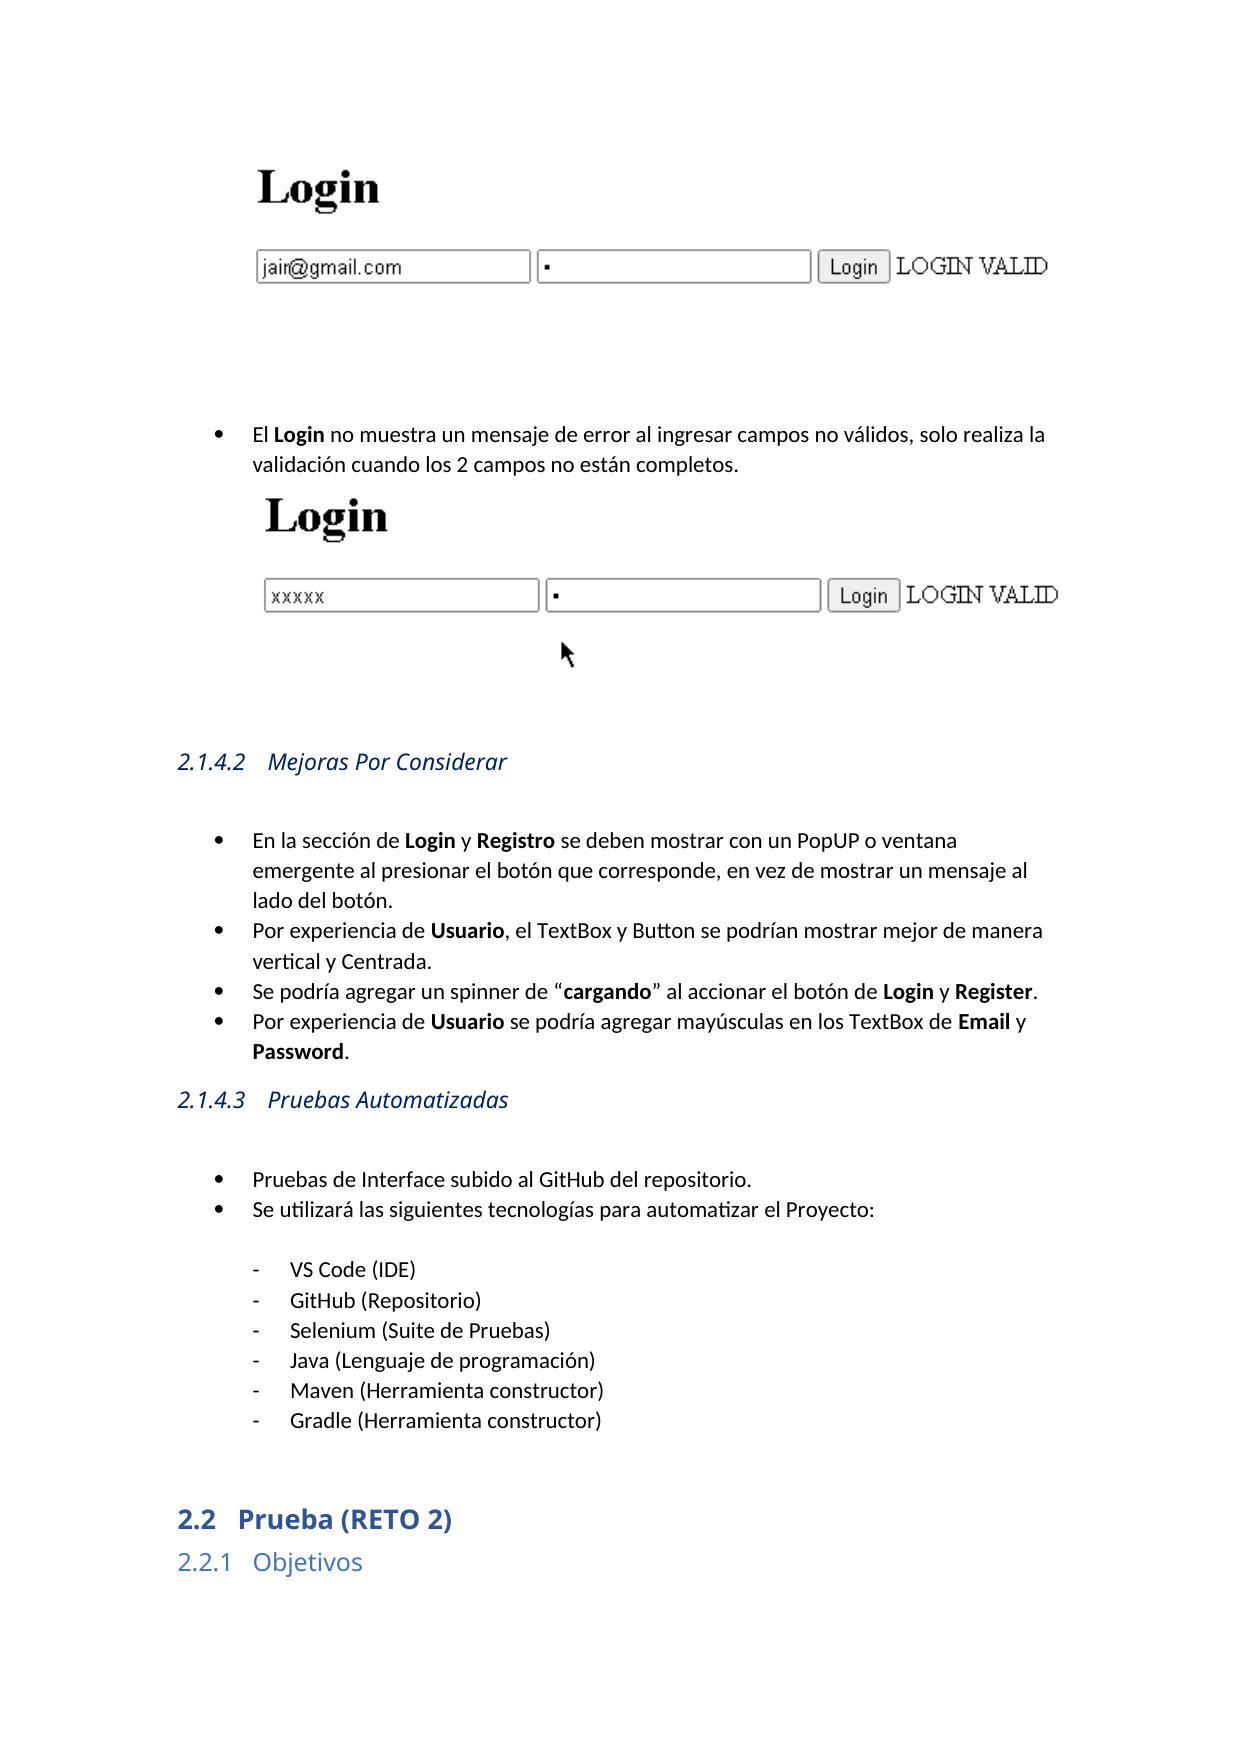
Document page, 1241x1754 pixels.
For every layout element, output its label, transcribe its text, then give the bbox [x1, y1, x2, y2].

picture [252, 147, 1138, 388]
list En la sección de Login y Registro se deben mostrar con un PopUP o ventana emergente al presionar el botón que corresponde, en vez de mostrar un mensaje al lado del botón. [215, 826, 1063, 914]
list VS Code (IDE) [252, 1256, 1063, 1284]
list El Login no muestra un mensaje de error al ingresar campos no válidos, solo realiza la validación cuando los 2 campos no están completos. [215, 420, 1063, 478]
list Gradle (Herramienta constructor) [252, 1407, 1063, 1435]
list Se podría agregar un spinner de “cargando” al accionar el botón de Login y Register. [215, 977, 1063, 1005]
list Java (Lenguaje de programación) [252, 1346, 1063, 1374]
subtitle Mejoras Por Considerar [177, 745, 1063, 777]
list Maven (Herramienta constructor) [252, 1376, 1063, 1404]
picture [252, 480, 1138, 697]
subtitle Pruebas Automatizadas [177, 1084, 1063, 1116]
subtitle Prueba (RETO 2) [177, 1500, 1063, 1537]
list Pruebas de Interface subido al GitHub del repositorio. [215, 1165, 1063, 1193]
list Se utilizará las siguientes tecnologías para automatizar el Proyecto: [215, 1195, 1063, 1223]
subtitle Objetivos [177, 1544, 1063, 1578]
list Por experiencia de Usuario se podría agregar mayúsculas en los TextBox de Email y Password. [215, 1007, 1063, 1066]
list GitHub (Repositorio) [252, 1286, 1063, 1314]
list Selenium (Suite de Pruebas) [252, 1316, 1063, 1344]
list Por experiencia de Usuario, el TextBox y Button se podrían mostrar mejor de manera vertical y Centrada. [215, 917, 1063, 975]
